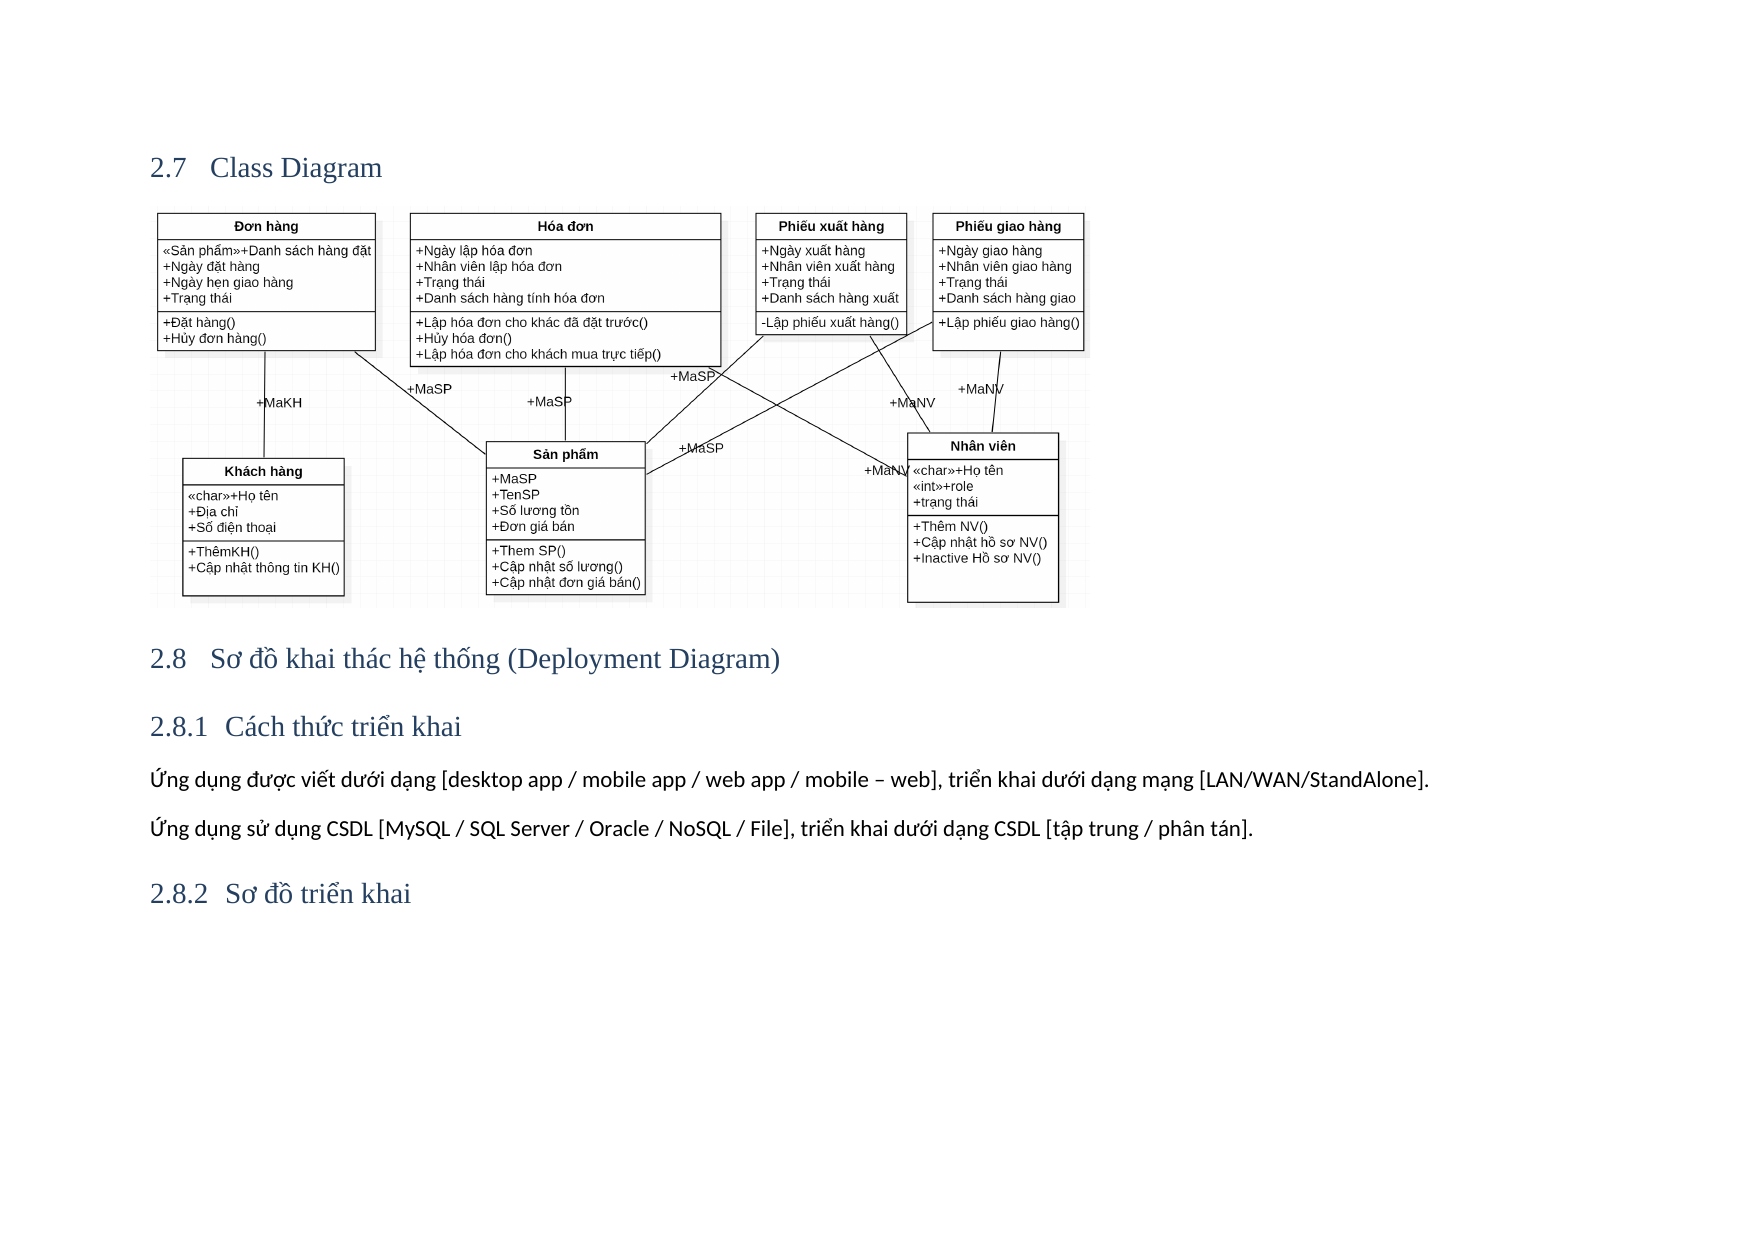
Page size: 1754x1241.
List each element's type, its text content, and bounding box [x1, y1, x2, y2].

subtitle Cách thức triển khai [150, 709, 1604, 743]
text Ứng dụng được viết dưới dạng [desktop app / mobile app / web app / mobile – web], triển khai dưới dạng mạng [LAN/WAN/StandAlone]. [150, 766, 1604, 793]
text Ứng dụng sử dụng CSDL [MySQL / SQL Server / Oracle / NoSQL / File], triển khai dưới dạng CSDL [tập trung / phân tán]. [150, 814, 1604, 842]
picture [150, 206, 1091, 608]
subtitle Class Diagram [150, 150, 1604, 183]
subtitle Sơ đồ khai thác hệ thống (Deployment Diagram) [150, 641, 1604, 674]
subtitle Sơ đồ triển khai [150, 876, 1604, 909]
